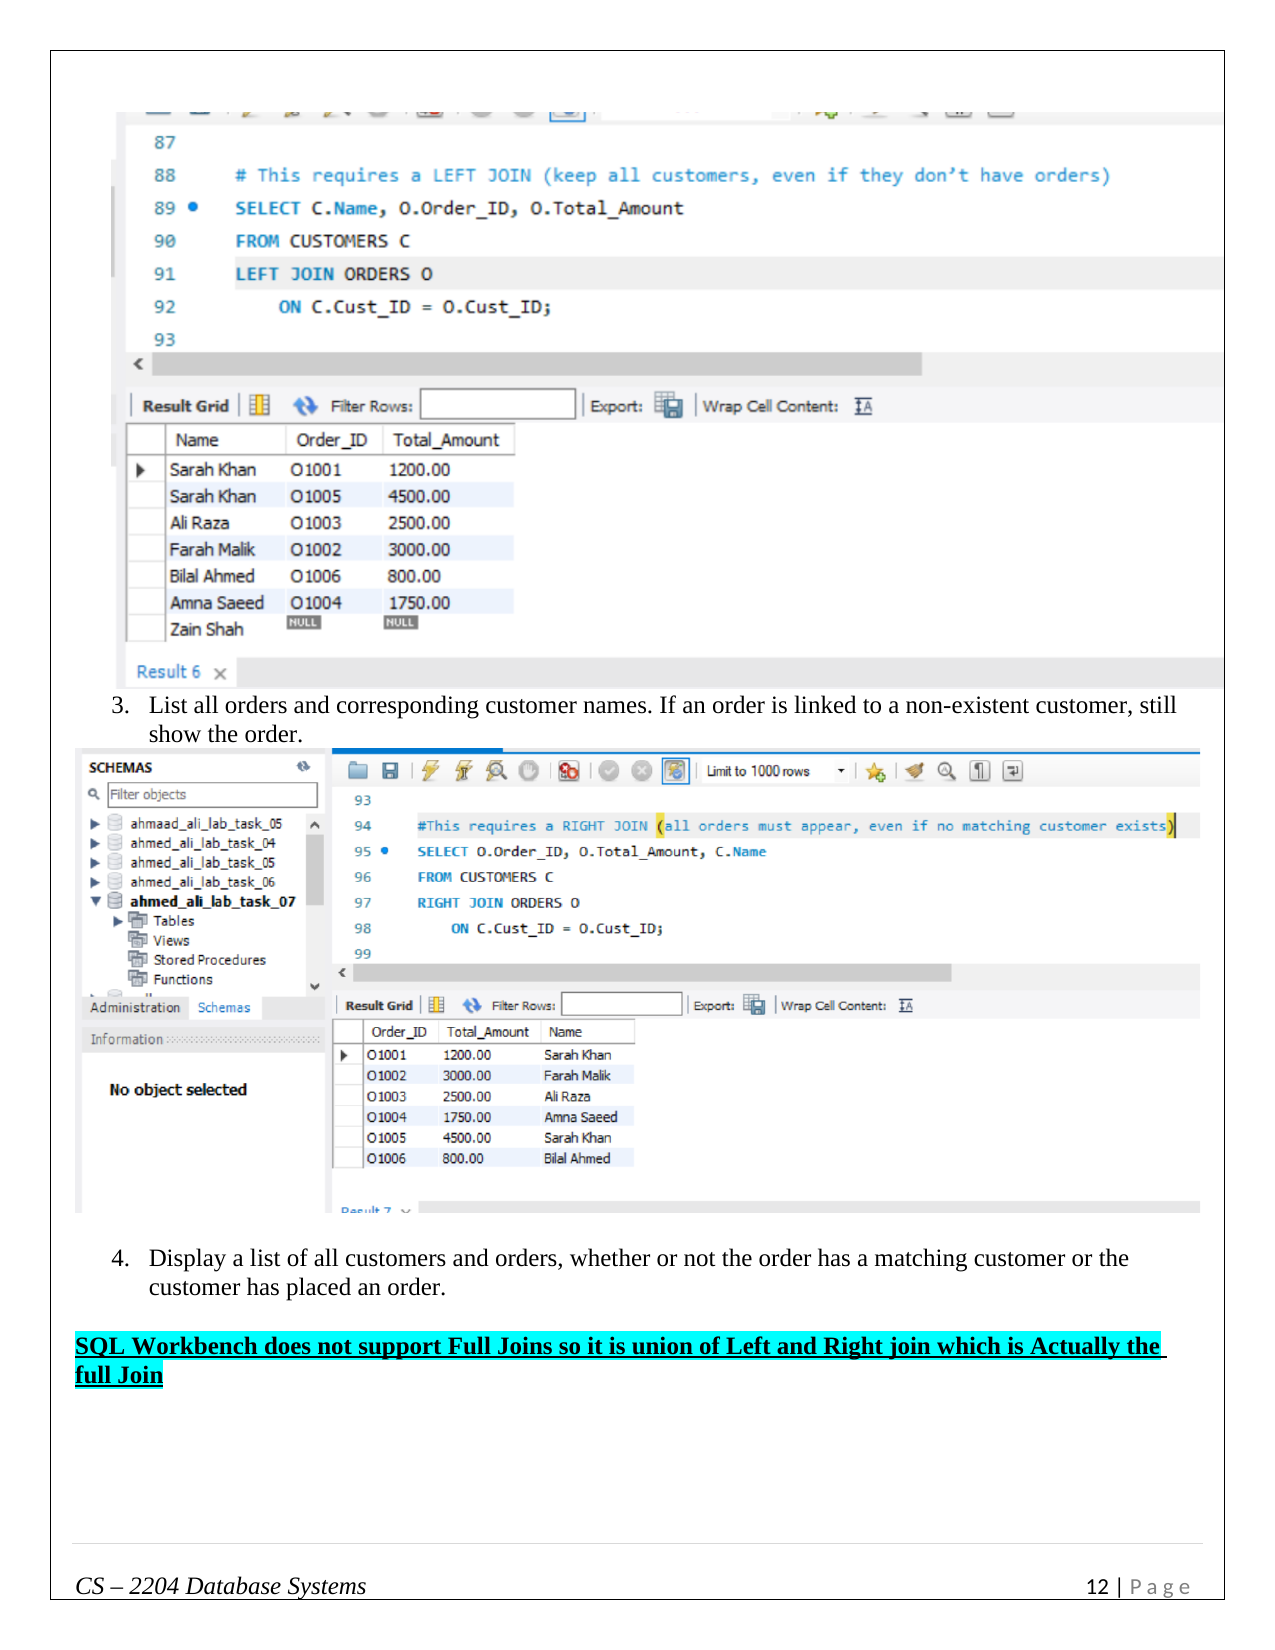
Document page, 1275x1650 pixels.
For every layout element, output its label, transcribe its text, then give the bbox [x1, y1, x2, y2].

list List all orders and corresponding customer names. If an order is linked to a non-existent customer, still show the order. [111, 690, 1200, 747]
picture [111, 112, 1224, 689]
picture [75, 748, 1201, 1213]
text SQL Workbench does not support Full Joins so it is union of Left and Right join which is Actually the full Join [163, 1331, 1200, 1389]
list Display a list of all customers and orders, whether or not the order has a matching customer or the customer has placed an order. [111, 1243, 1200, 1301]
